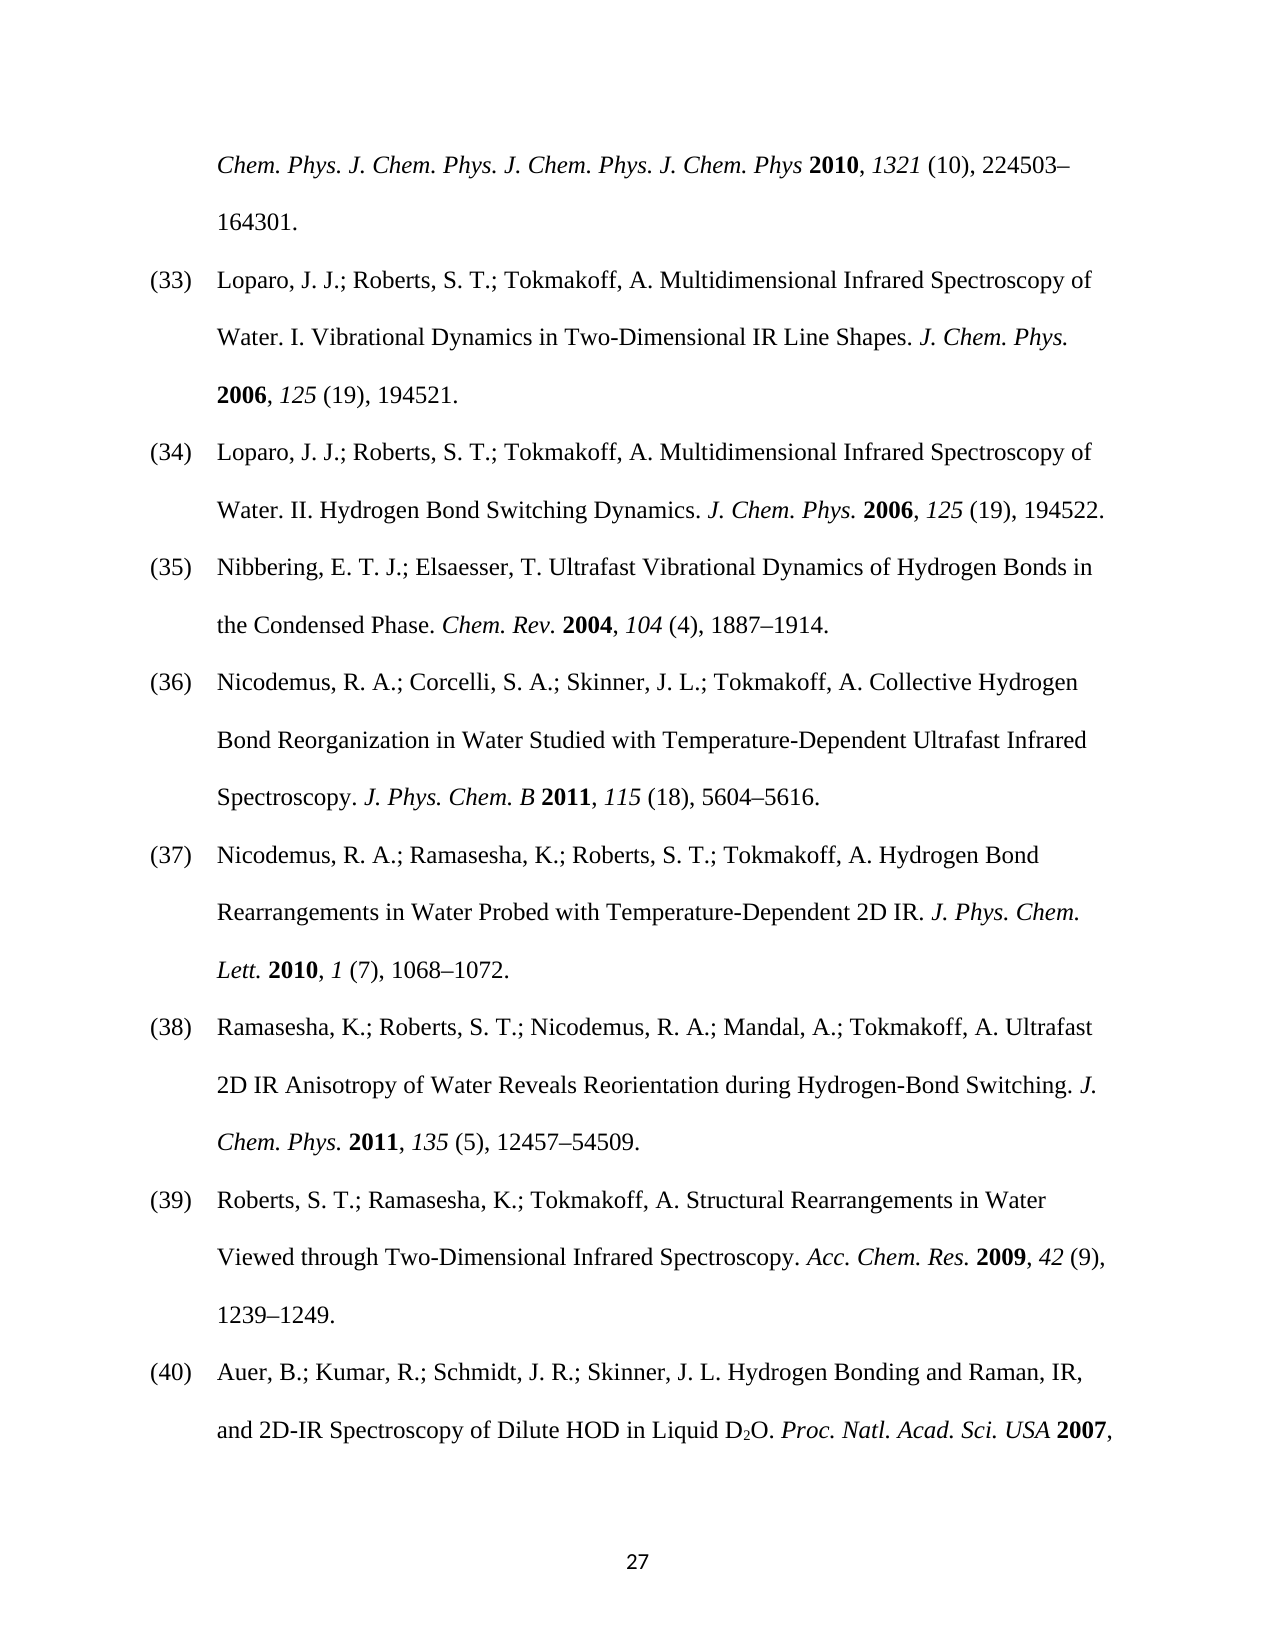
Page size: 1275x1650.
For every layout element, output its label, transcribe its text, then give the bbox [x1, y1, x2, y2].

text (33) Loparo, J. J.; Roberts, S. T.; Tokmakoff, A. Multidimensional Infrared Spectroscopy of Water. I. Vibrational Dynamics in Two-Dimensional IR Line Shapes. J. Chem. Phys. 2006, 125 (19), 194521. [150, 265, 1125, 409]
text (36) Nicodemus, R. A.; Corcelli, S. A.; Skinner, J. L.; Tokmakoff, A. Collective Hydrogen Bond Reorganization in Water Studied with Temperature-Dependent Ultrafast Infrared Spectroscopy. J. Phys. Chem. B 2011, 115 (18), 5604–5616. [150, 667, 1125, 811]
text (37) Nicodemus, R. A.; Ramasesha, K.; Roberts, S. T.; Tokmakoff, A. Hydrogen Bond Rearrangements in Water Probed with Temperature-Dependent 2D IR. J. Phys. Chem. Lett. 2010, 1 (7), 1068–1072. [150, 840, 1125, 984]
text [150, 150, 1125, 236]
text (39) Roberts, S. T.; Ramasesha, K.; Tokmakoff, A. Structural Rearrangements in Water Viewed through Two-Dimensional Infrared Spectroscopy. Acc. Chem. Res. 2009, 42 (9), 1239–1249. [150, 1185, 1125, 1329]
text (35) Nibbering, E. T. J.; Elsaesser, T. Ultrafast Vibrational Dynamics of Hydrogen Bonds in the Condensed Phase. Chem. Rev. 2004, 104 (4), 1887–1914. [150, 552, 1125, 639]
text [150, 1357, 1125, 1444]
text (34) Loparo, J. J.; Roberts, S. T.; Tokmakoff, A. Multidimensional Infrared Spectroscopy of Water. II. Hydrogen Bond Switching Dynamics. J. Chem. Phys. 2006, 125 (19), 194522. [150, 437, 1125, 524]
text (38) Ramasesha, K.; Roberts, S. T.; Nicodemus, R. A.; Mandal, A.; Tokmakoff, A. Ultrafast 2D IR Anisotropy of Water Reveals Reorientation during Hydrogen-Bond Switching. J. Chem. Phys. 2011, 135 (5), 12457–54509. [150, 1012, 1125, 1156]
